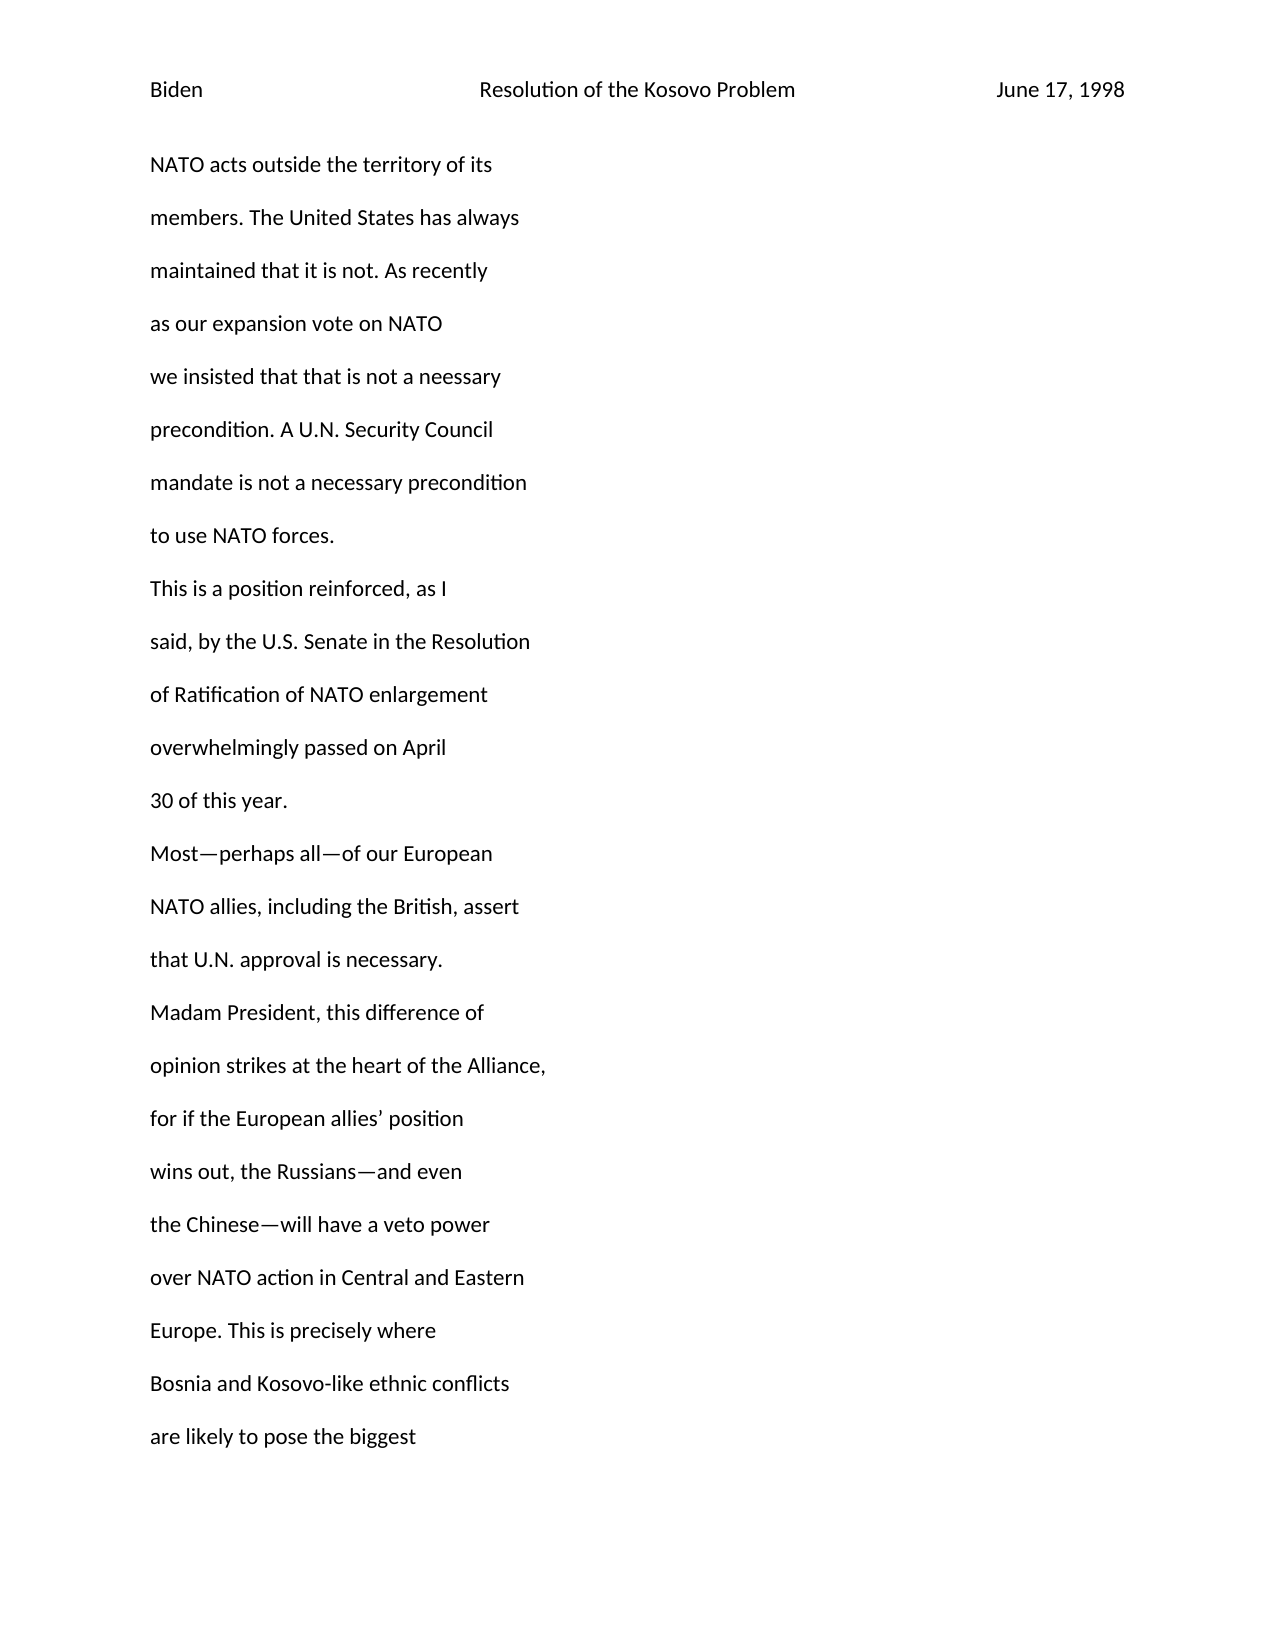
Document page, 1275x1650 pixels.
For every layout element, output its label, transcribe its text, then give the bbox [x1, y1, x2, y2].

text 30 of this year. [150, 786, 1125, 814]
text This is a position reinforced, as I [150, 574, 1125, 602]
text the Chinese—will have a veto power [150, 1210, 1125, 1238]
text said, by the U.S. Senate in the Resolution [150, 627, 1125, 655]
text for if the European allies’ position [150, 1104, 1125, 1132]
text NATO acts outside the territory of its [150, 150, 1125, 178]
text over NATO action in Central and Eastern [150, 1263, 1125, 1291]
text members. The United States has always [150, 203, 1125, 231]
text we insisted that that is not a neessary [150, 362, 1125, 390]
text opinion strikes at the heart of the Alliance, [150, 1051, 1125, 1079]
text NATO allies, including the British, assert [150, 892, 1125, 920]
text mandate is not a necessary precondition [150, 468, 1125, 496]
text Europe. This is precisely where [150, 1316, 1125, 1344]
text Madam President, this difference of [150, 998, 1125, 1026]
text to use NATO forces. [150, 521, 1125, 549]
text maintained that it is not. As recently [150, 256, 1125, 284]
text precondition. A U.N. Security Council [150, 415, 1125, 443]
text Most—perhaps all—of our European [150, 839, 1125, 867]
text Bosnia and Kosovo-like ethnic conflicts [150, 1369, 1125, 1397]
text are likely to pose the biggest [150, 1422, 1125, 1451]
text as our expansion vote on NATO [150, 309, 1125, 337]
text overwhelmingly passed on April [150, 733, 1125, 761]
text of Ratification of NATO enlargement [150, 680, 1125, 708]
text that U.N. approval is necessary. [150, 945, 1125, 973]
text wins out, the Russians—and even [150, 1157, 1125, 1185]
